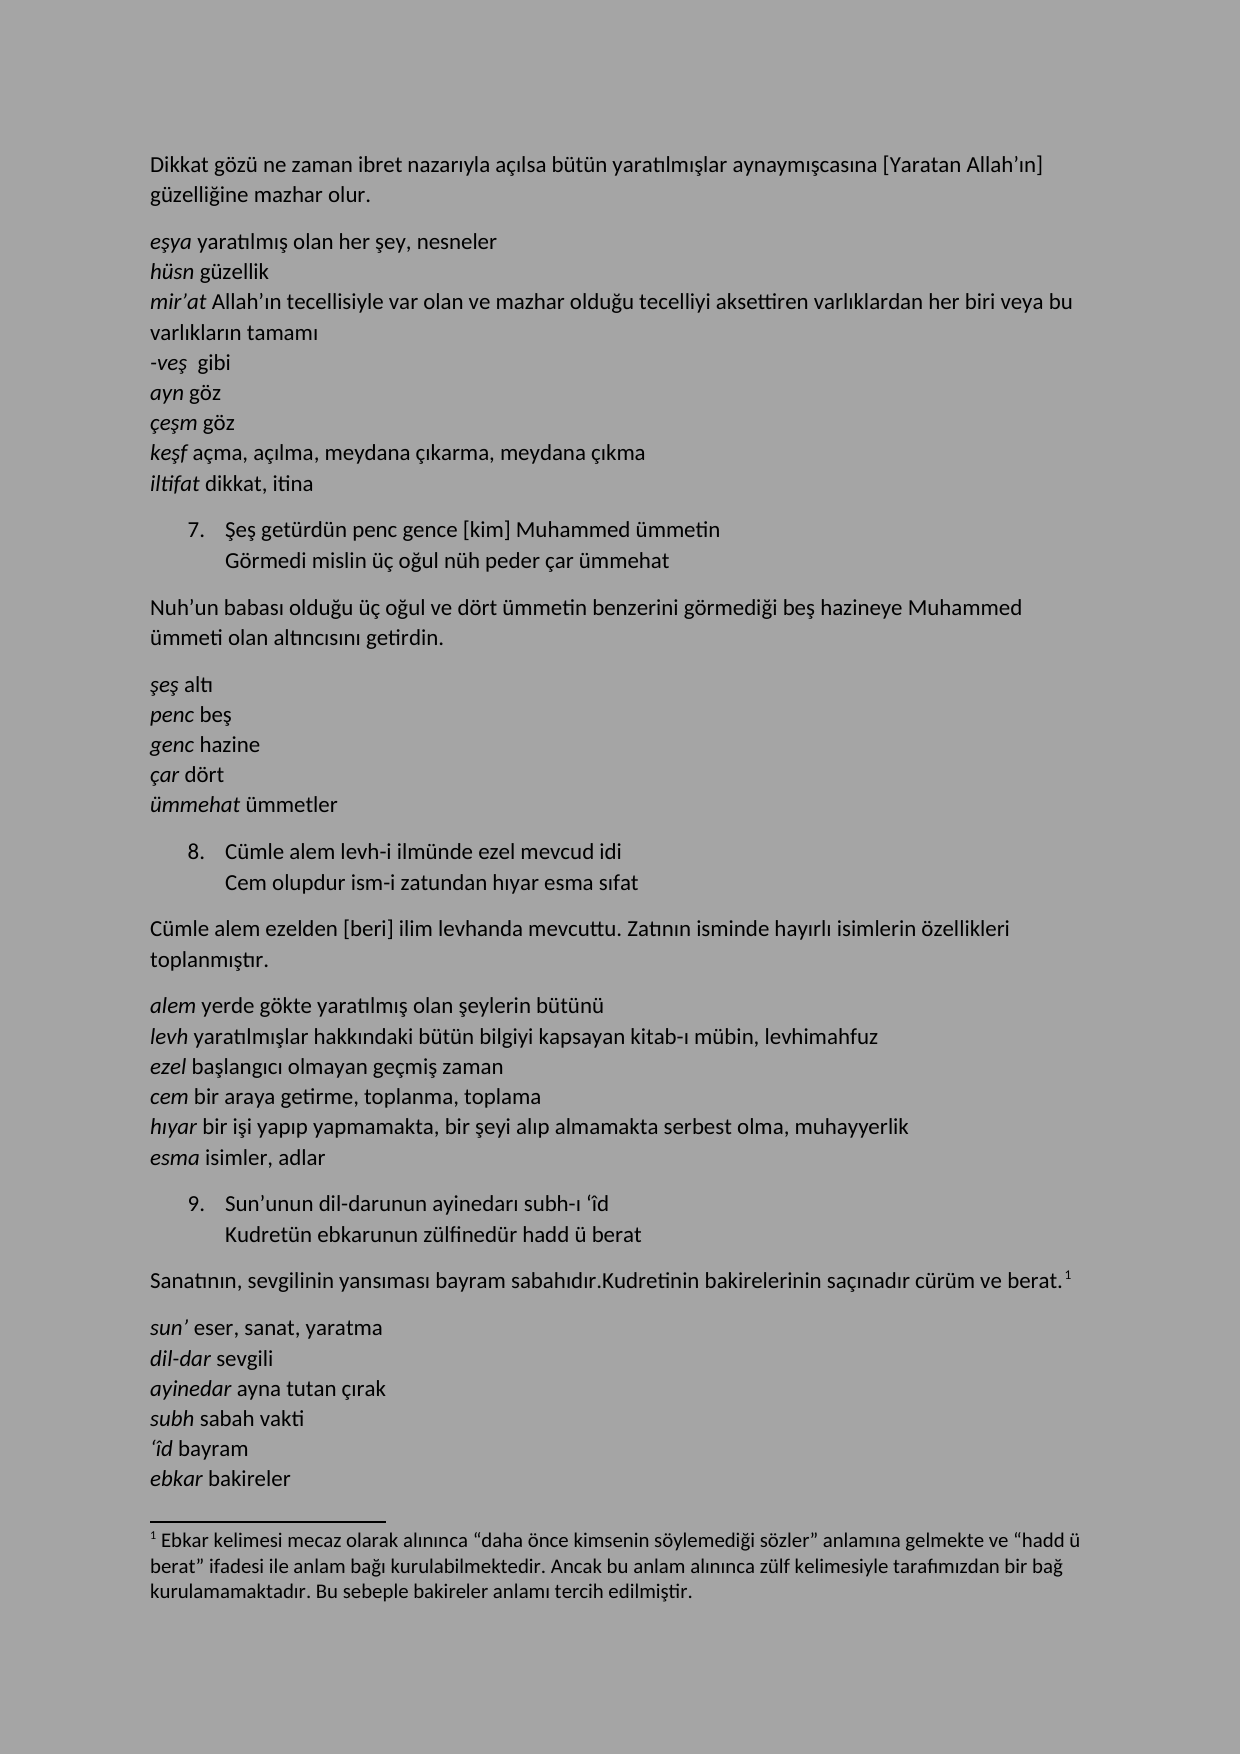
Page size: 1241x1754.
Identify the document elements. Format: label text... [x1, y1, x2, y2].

list Görmedi mislin üç oğul nüh peder çar ümmehat [225, 546, 1090, 574]
list Kudretün ebkarunun zülfinedür hadd ü berat [225, 1220, 1090, 1248]
text Sanatının, sevgilinin yansıması bayram sabahıdır.Kudretinin bakirelerinin saçınadır cürüm ve berat. [150, 1267, 1090, 1295]
text şeş altı penc beş genc hazine çar dört ümmehat ümmetler [150, 670, 1090, 819]
text Cümle alem ezelden [beri] ilim levhanda mevcuttu. Zatının isminde hayırlı isimlerin özellikleri toplanmıştır. [150, 914, 1090, 973]
text eşya yaratılmış olan her şey, nesneler hüsn güzellik mir’at Allah’ın tecellisiyle var olan ve mazhar olduğu tecelliyi aksettiren varlıklardan her biri veya bu varlıkların tamamı -veş gibi ayn göz çeşm göz keşf açma, açılma, meydana çıkarma, meydana çıkma iltifat dikkat, itina [150, 227, 1090, 497]
list Sun’unun dil-darunun ayinedarı subh-ı ‘îd [187, 1189, 1090, 1218]
text alem yerde gökte yaratılmış olan şeylerin bütünü levh yaratılmışlar hakkındaki bütün bilgiyi kapsayan kitab-ı mübin, levhimahfuz ezel başlangıcı olmayan geçmiş zaman cem bir araya getirme, toplanma, toplama hıyar bir işi yapıp yapmamakta, bir şeyi alıp almamakta serbest olma, muhayyerlik esma isimler, adlar [150, 992, 1090, 1171]
text Dikkat gözü ne zaman ibret nazarıyla açılsa bütün yaratılmışlar aynaymışcasına [Yaratan Allah’ın] güzelliğine mazhar olur. [150, 150, 1090, 208]
text Nuh’un babası olduğu üç oğul ve dört ümmetin benzerini görmediği beş hazineye Muhammed ümmeti olan altıncısını getirdin. [150, 593, 1090, 651]
list Şeş getürdün penc gence [kim] Muhammed ümmetin [187, 516, 1090, 544]
list Cem olupdur ism-i zatundan hıyar esma sıfat [225, 868, 1090, 896]
list Cümle alem levh-i ilmünde ezel mevcud idi [187, 837, 1090, 866]
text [150, 1313, 1090, 1493]
